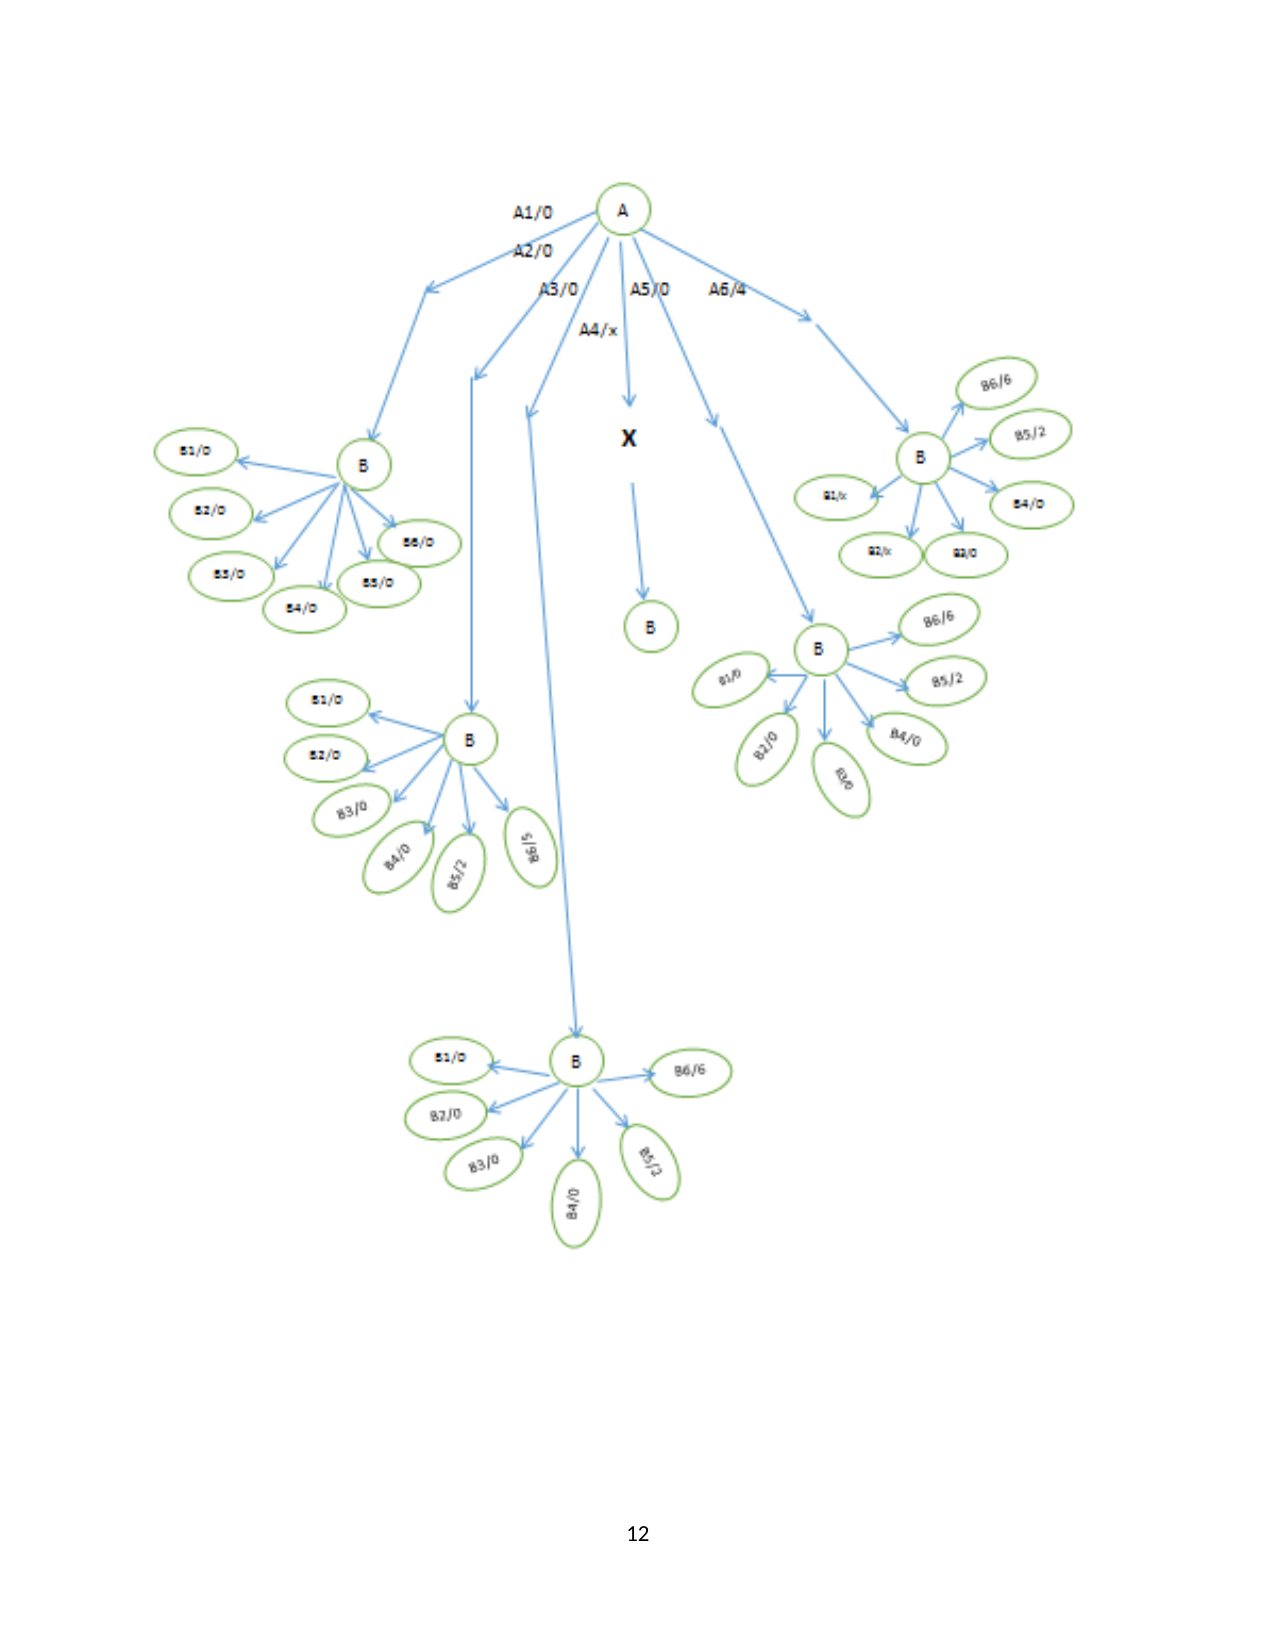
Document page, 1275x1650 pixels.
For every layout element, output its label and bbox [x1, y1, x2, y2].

picture [150, 150, 1092, 1273]
